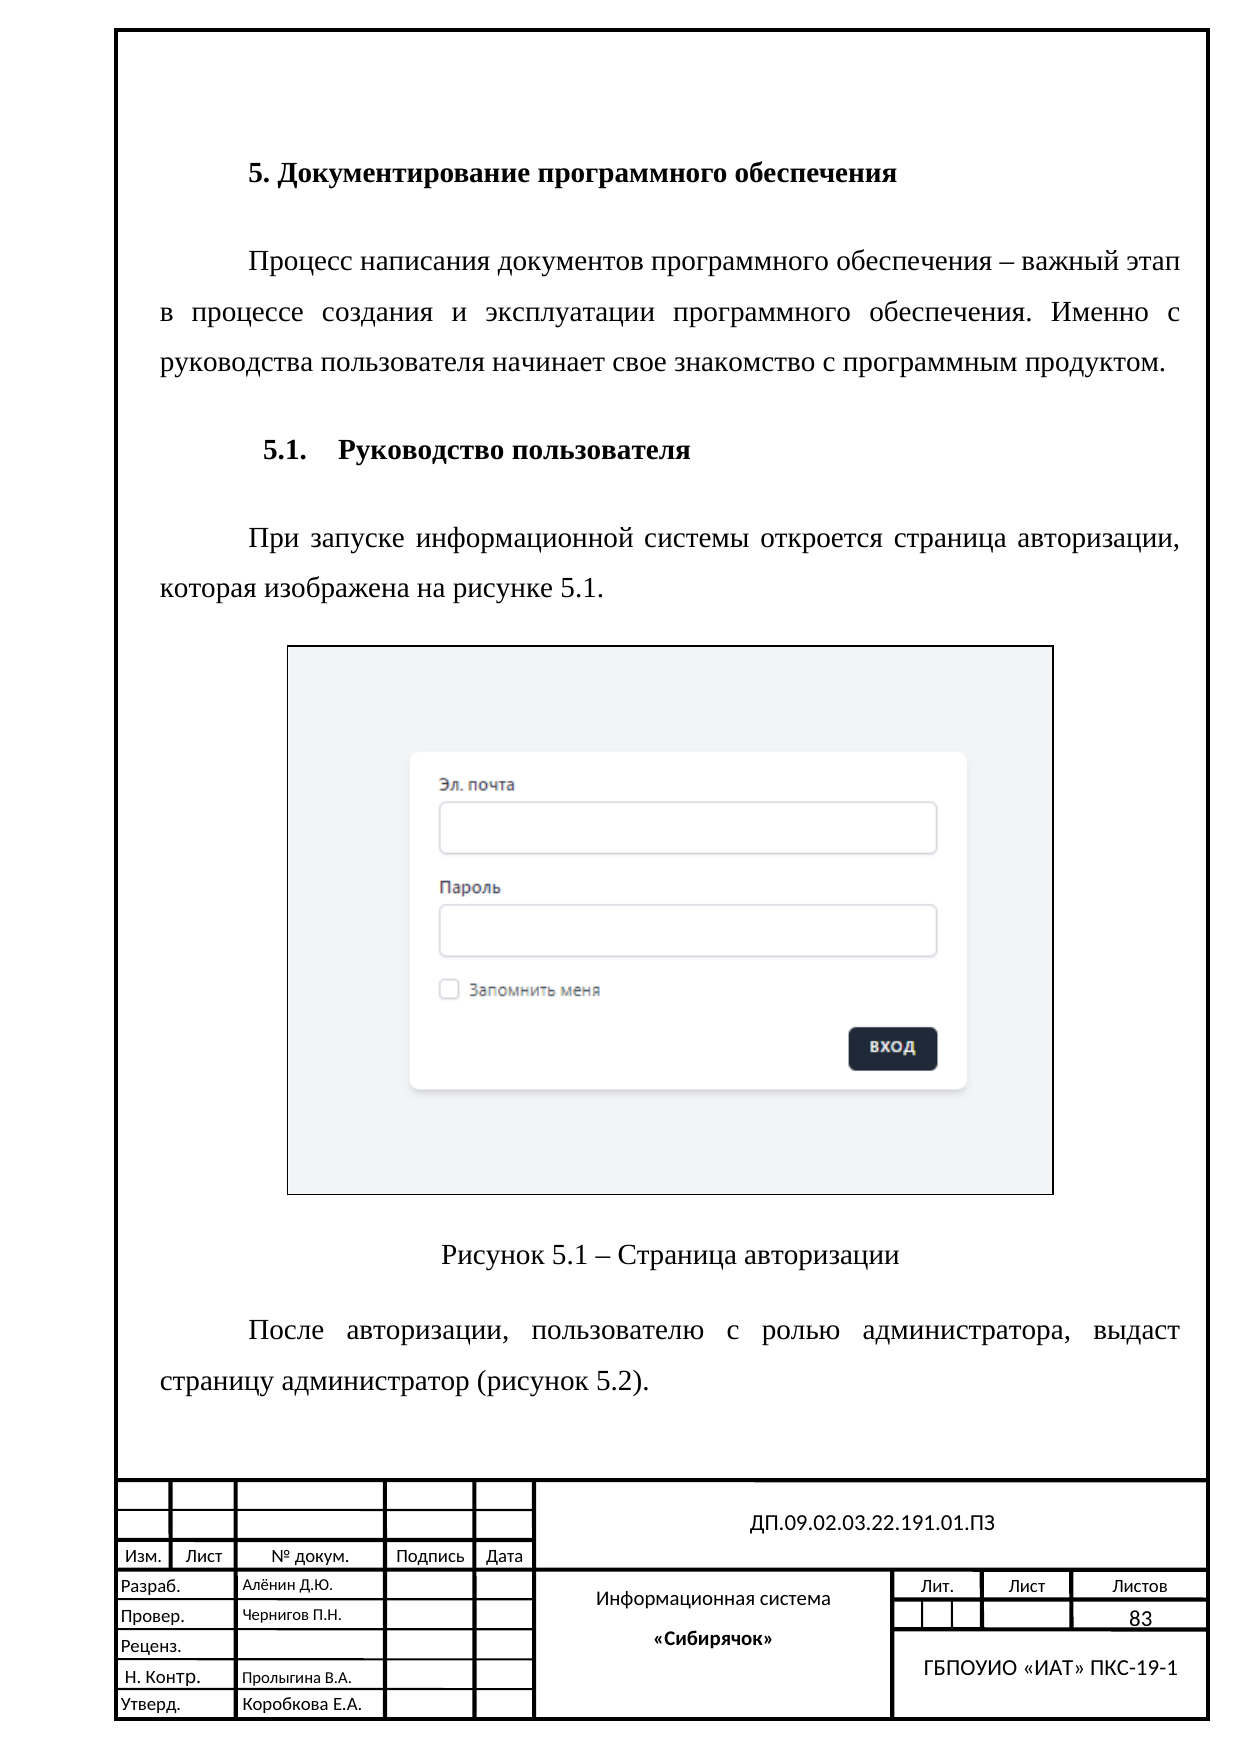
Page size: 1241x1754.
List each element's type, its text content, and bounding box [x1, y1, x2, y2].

text 5. Документирование программного обеспечения [159, 156, 1181, 189]
text Процесс написания документов программного обеспечения – важный этап в процессе создания и эксплуатации программного обеспечения. Именно с руководства пользователя начинает свое знакомство с программным продуктом. [159, 243, 1181, 378]
picture [288, 647, 1052, 1194]
subtitle Руководство пользователя [263, 432, 1181, 465]
text После авторизации, пользователю с ролью администратора, выдаст страницу администратор (рисунок 5.2). [159, 1312, 1181, 1396]
text Рисунок 5.1 – Страница авторизации [159, 1237, 1181, 1271]
text При запуске информационной системы откроется страница авторизации, которая изображена на рисунке 5.1. [159, 520, 1181, 603]
